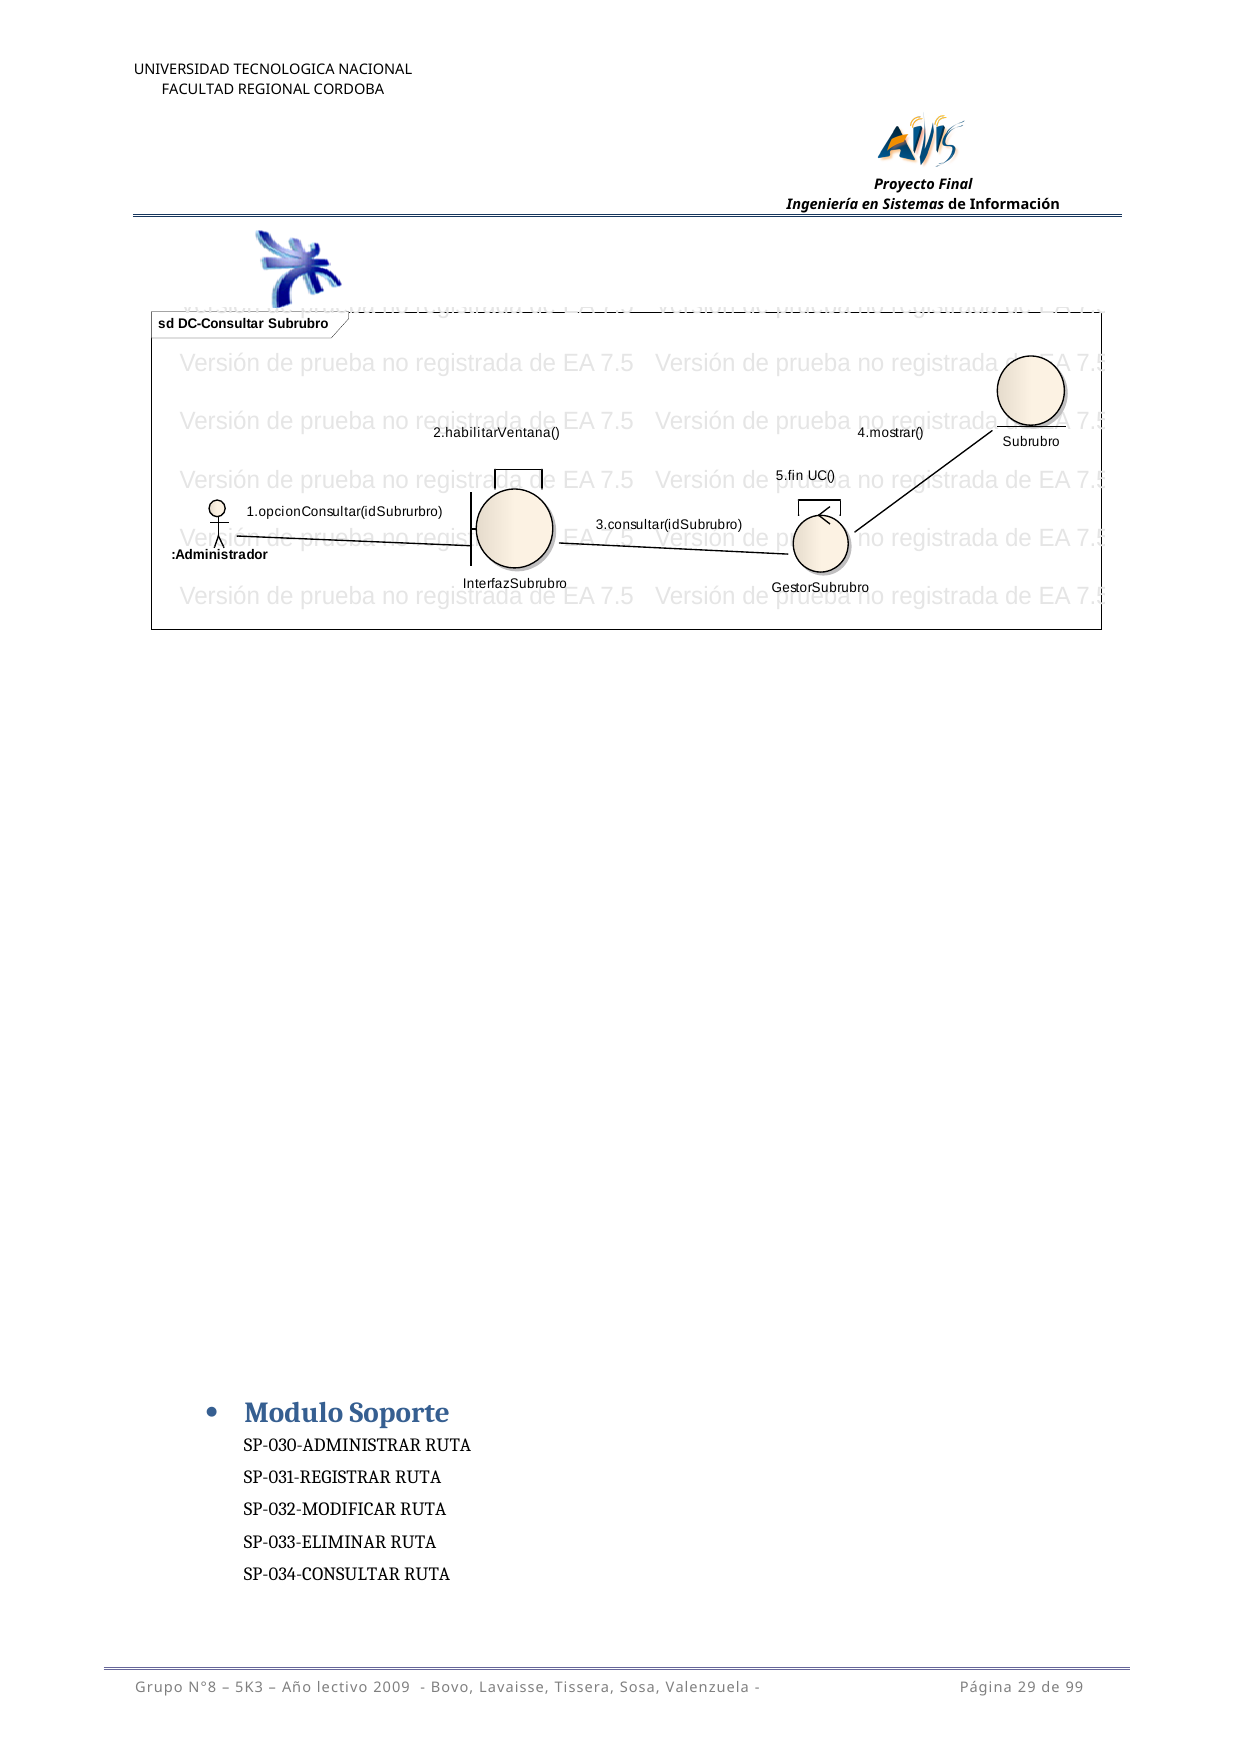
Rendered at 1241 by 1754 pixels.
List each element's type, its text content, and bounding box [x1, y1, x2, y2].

list SP-030-ADMINISTRAR RUTA [244, 1434, 1122, 1456]
list SP-034-CONSULTAR RUTA [244, 1563, 1122, 1585]
list SP-032-MODIFICAR RUTA [244, 1499, 1122, 1521]
list SP-031-REGISTRAR RUTA [244, 1467, 1122, 1488]
picture [875, 110, 971, 174]
picture [240, 230, 344, 308]
list SP-033-ELIMINAR RUTA [244, 1531, 1122, 1553]
subtitle Modulo Soporte [207, 1396, 1122, 1429]
